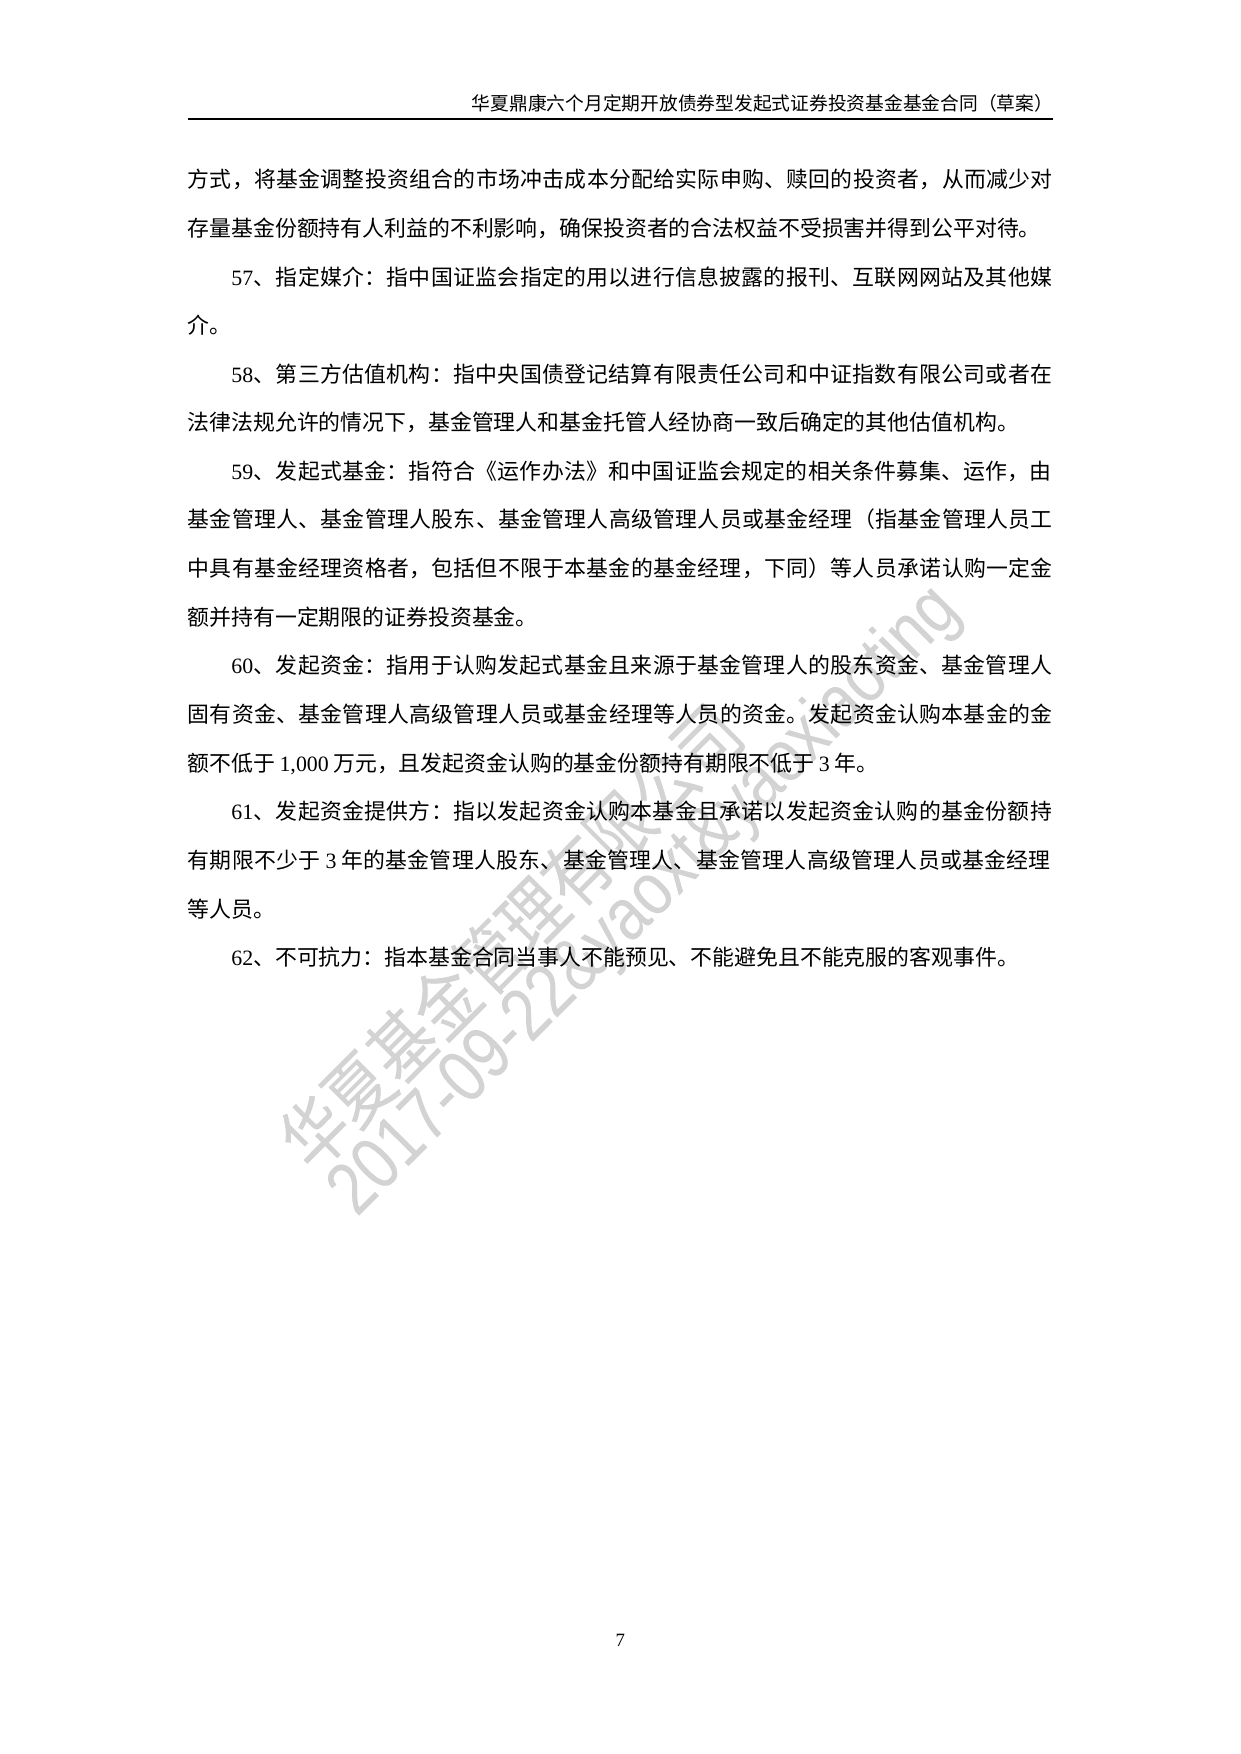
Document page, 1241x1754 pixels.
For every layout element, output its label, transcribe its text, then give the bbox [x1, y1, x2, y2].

text 58、第三方估值机构：指中央国债登记结算有限责任公司和中证指数有限公司或者在法律法规允许的情况下，基金管理人和基金托管人经协商一致后确定的其他估值机构。 [187, 356, 1053, 437]
text 57、指定媒介：指中国证监会指定的用以进行信息披露的报刊、互联网网站及其他媒介。 [187, 259, 1053, 340]
text 60、发起资金：指用于认购发起式基金且来源于基金管理人的股东资金、基金管理人固有资金、基金管理人高级管理人员或基金经理等人员的资金。发起资金认购本基金的金额不低于1,000万元，且发起资金认购的基金份额持有期限不低于3年。 [187, 648, 1053, 778]
text 61、发起资金提供方：指以发起资金认购本基金且承诺以发起资金认购的基金份额持有期限不少于3年的基金管理人股东、基金管理人、基金管理人高级管理人员或基金经理等人员。 [187, 794, 1053, 924]
text 59、发起式基金：指符合《运作办法》和中国证监会规定的相关条件募集、运作，由基金管理人、基金管理人股东、基金管理人高级管理人员或基金经理（指基金管理人员工中具有基金经理资格者，包括但不限于本基金的基金经理，下同）等人员承诺认购一定金额并持有一定期限的证券投资基金。 [187, 453, 1053, 632]
text 62、不可抗力：指本基金合同当事人不能预见、不能避免且不能克服的客观事件。 [187, 939, 1053, 972]
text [187, 162, 1053, 243]
